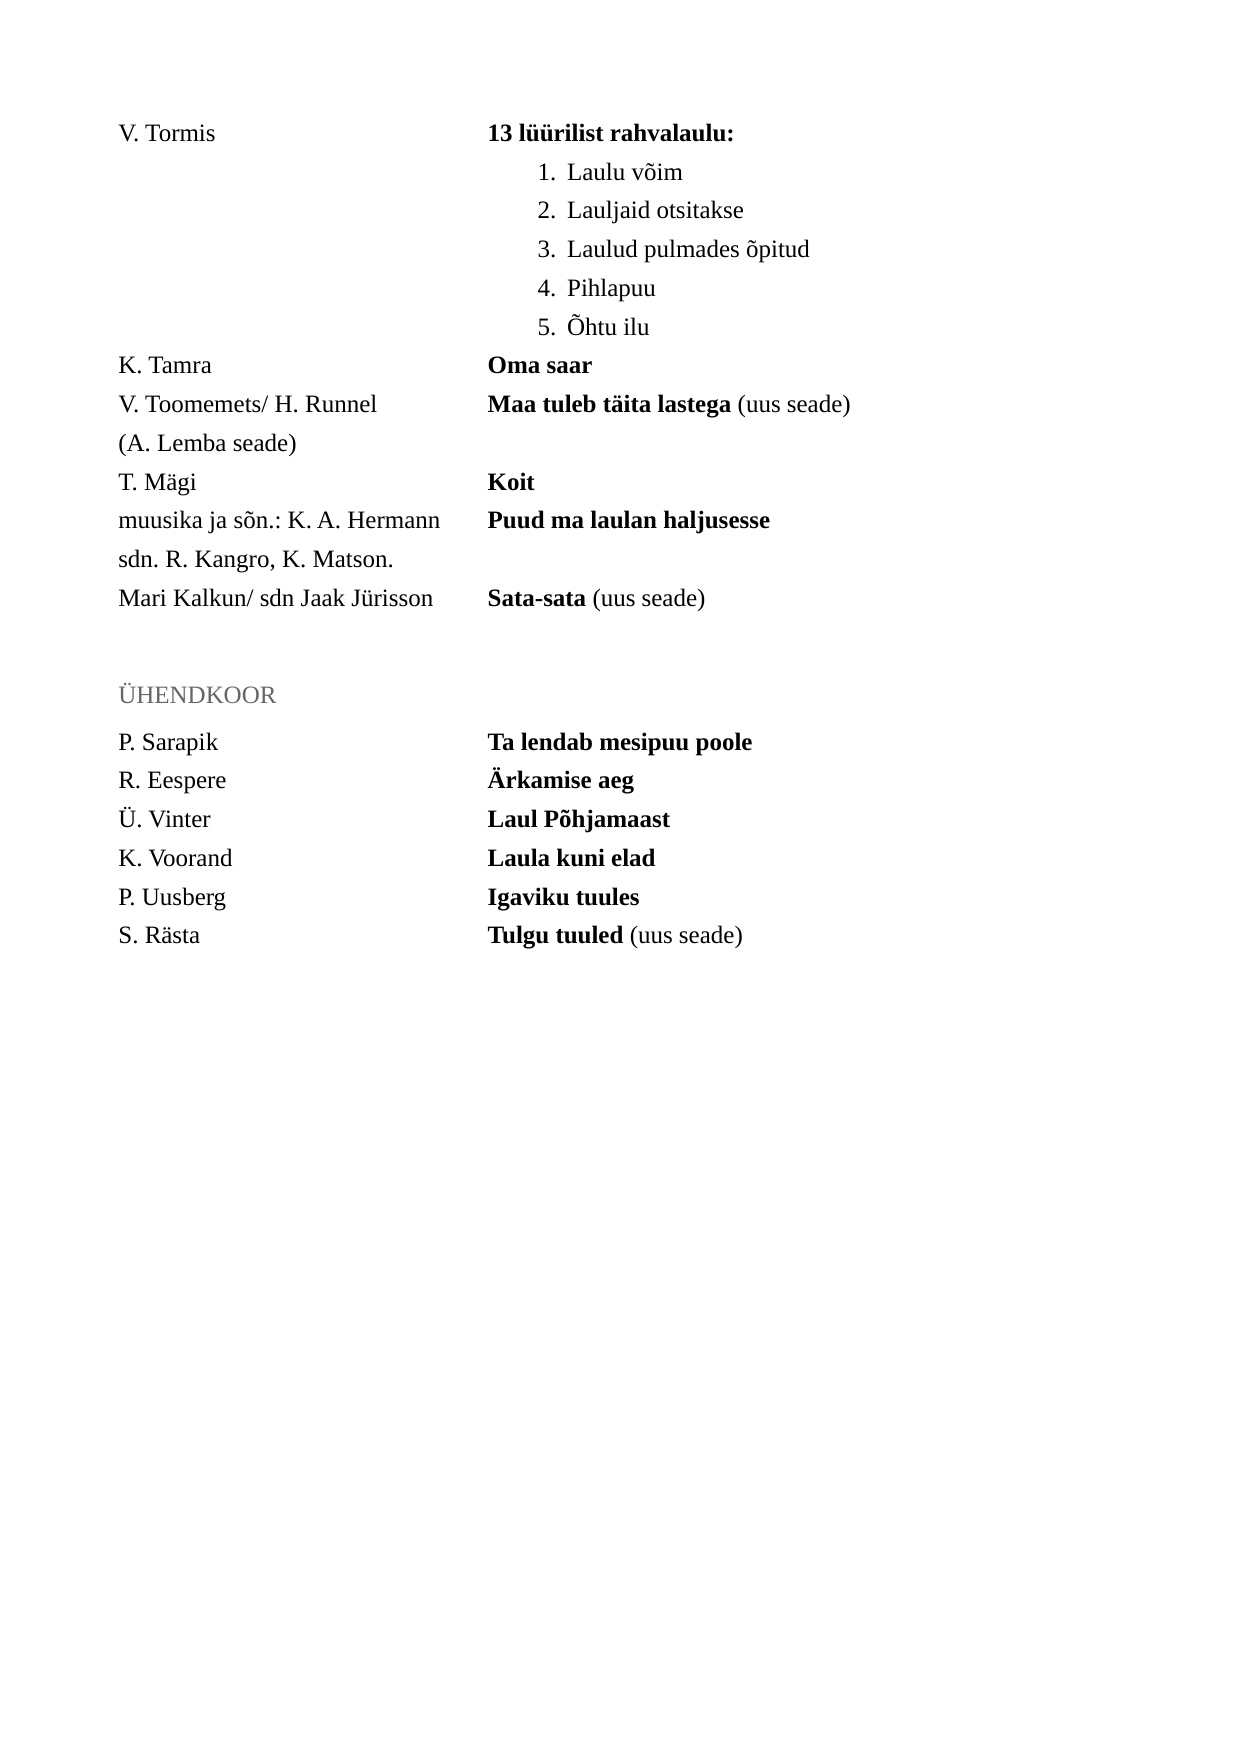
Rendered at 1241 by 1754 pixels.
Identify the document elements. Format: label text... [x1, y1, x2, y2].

list Laulud pulmades õpitud [537, 234, 1122, 263]
text S. Rästa Tulgu tuuled (uus seade) [118, 921, 1122, 949]
text K. Tamra Oma saar [118, 351, 1122, 379]
text P. Uusberg Igaviku tuules [118, 882, 1122, 911]
text V. Tormis 13 lüürilist rahvalaulu: [118, 118, 1122, 147]
text ÜHENDKOOR [118, 680, 1122, 708]
text K. Voorand Laula kuni elad [118, 843, 1122, 872]
text muusika ja sõn.: K. A. Hermann Puud ma laulan haljusesse [118, 506, 1122, 534]
text sdn. R. Kangro, K. Matson. [118, 544, 1122, 573]
text Mari Kalkun/ sdn Jaak Jürisson Sata-sata (uus seade) [118, 583, 1122, 612]
text Ü. Vinter Laul Põhjamaast [118, 804, 1122, 833]
text T. Mägi Koit [118, 467, 1122, 496]
text V. Toomemets/ H. Runnel Maa tuleb täita lastega (uus seade) [118, 389, 1122, 418]
list Lauljaid otsitakse [537, 196, 1122, 224]
text (A. Lemba seade) [118, 428, 1122, 457]
list Laulu võim [537, 157, 1122, 186]
list Pihlapuu [537, 273, 1122, 302]
text R. Eespere Ärkamise aeg [118, 766, 1122, 794]
list Õhtu ilu [537, 312, 1122, 341]
text P. Sarapik Ta lendab mesipuu poole [118, 727, 1122, 756]
